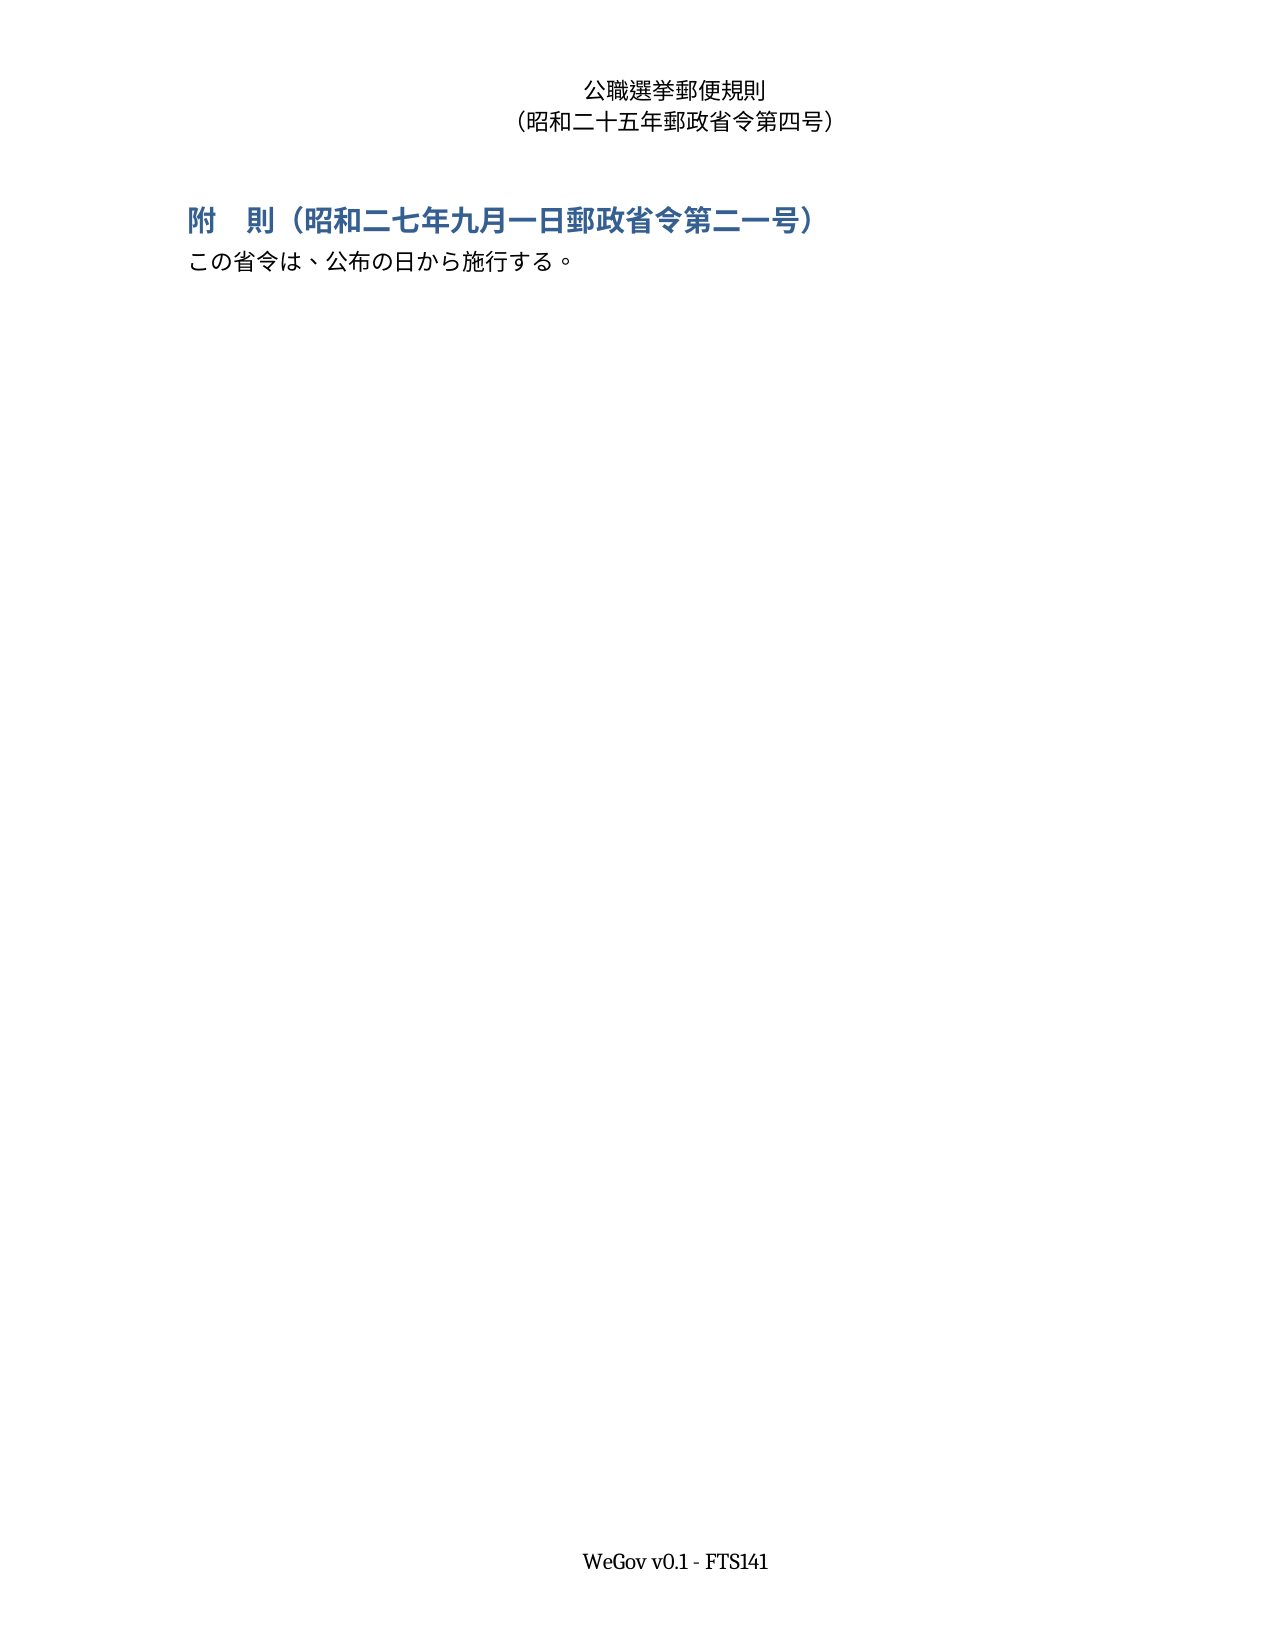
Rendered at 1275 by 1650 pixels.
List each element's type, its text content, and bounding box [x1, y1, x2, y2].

text この省令は、公布の日から施行する。 [187, 246, 1087, 277]
subtitle 附 則（昭和二七年九月一日郵政省令第二一号） [187, 200, 1087, 240]
